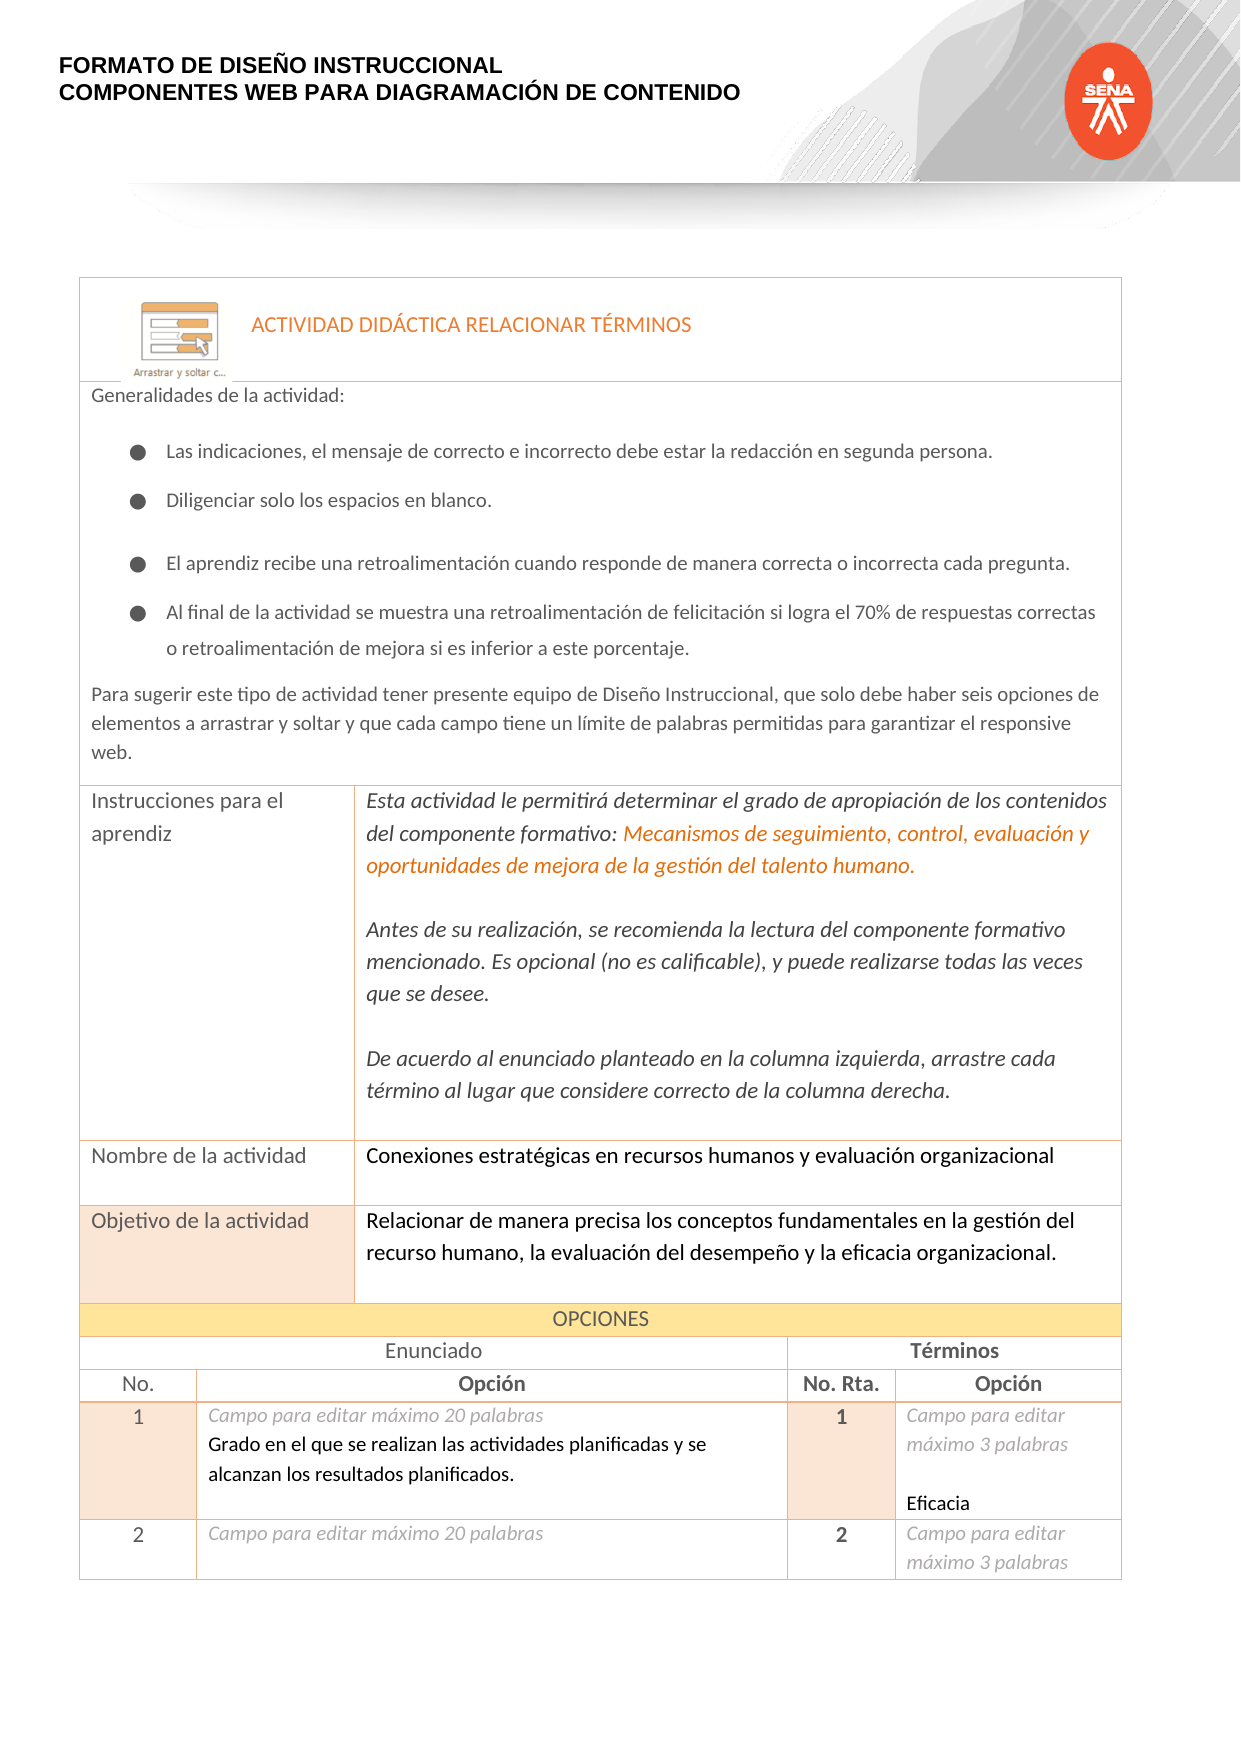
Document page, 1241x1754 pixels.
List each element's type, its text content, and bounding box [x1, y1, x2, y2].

table_cell 2 [788, 1520, 895, 1579]
table_header ACTIVIDAD DIDÁCTICA RELACIONAR TÉRMINOS [80, 278, 1121, 381]
table_cell Campo para editar máximo 3 palabras Eficacia [896, 1403, 1121, 1519]
table_cell Opción [896, 1370, 1121, 1401]
table_cell Campo para editar máximo 3 palabras Indicador [896, 1520, 1121, 1579]
table_cell 1 [788, 1403, 895, 1519]
table_cell Términos [788, 1337, 1121, 1368]
table_cell Instrucciones para el aprendiz [80, 786, 354, 1140]
table_cell Campo para editar máximo 20 palabras Grado en el que se realizan las actividades planificadas y se alcanzan los resultados planificados. [197, 1403, 787, 1519]
table_cell No. [80, 1370, 196, 1401]
table_cell No. Rta. [788, 1370, 895, 1401]
table_cell Conexiones estratégicas en recursos humanos y evaluación organizacional [355, 1141, 1121, 1205]
table_cell Relacionar de manera precisa los conceptos fundamentales en la gestión del recurso humano, la evaluación del desempeño y la eficacia organizacional. [355, 1206, 1121, 1303]
table_cell Esta actividad le permitirá determinar el grado de apropiación de los contenidos del componente formativo: Mecanismos de seguimiento, control, evaluación y oportunidades de mejora de la gestión del talento humano. Antes de su realización, se recomienda la lectura del componente formativo mencionado. Es opcional (no es calificable), y puede realizarse todas las veces que se desee. De acuerdo al enunciado planteado en la columna izquierda, arrastre cada término al lugar que considere correcto de la columna derecha. [355, 786, 1121, 1140]
picture [120, 293, 233, 382]
table_cell OPCIONES [80, 1304, 1121, 1336]
table_cell Enunciado [80, 1337, 787, 1368]
table_cell 1 [80, 1403, 196, 1519]
picture [0, 0, 1241, 229]
table_cell Nombre de la actividad [80, 1141, 354, 1205]
table_cell Opción [197, 1370, 787, 1401]
table_cell Objetivo de la actividad [80, 1206, 354, 1303]
table_cell 2 [80, 1520, 196, 1579]
table_cell Generalidades de la actividad: Las indicaciones, el mensaje de correcto e incorrecto debe estar la redacción en segunda persona. Diligenciar solo los espacios en blanco. El aprendiz recibe una retroalimentación cuando responde de manera correcta o incorrecta cada pregunta. Al final de la actividad se muestra una retroalimentación de felicitación si logra el 70% de respuestas correctas o retroalimentación de mejora si es inferior a este porcentaje. Para sugerir este tipo de actividad tener presente equipo de Diseño Instruccional, que solo debe haber seis opciones de elementos a arrastrar y soltar y que cada campo tiene un límite de palabras permitidas para garantizar el responsive web. [80, 382, 1121, 785]
